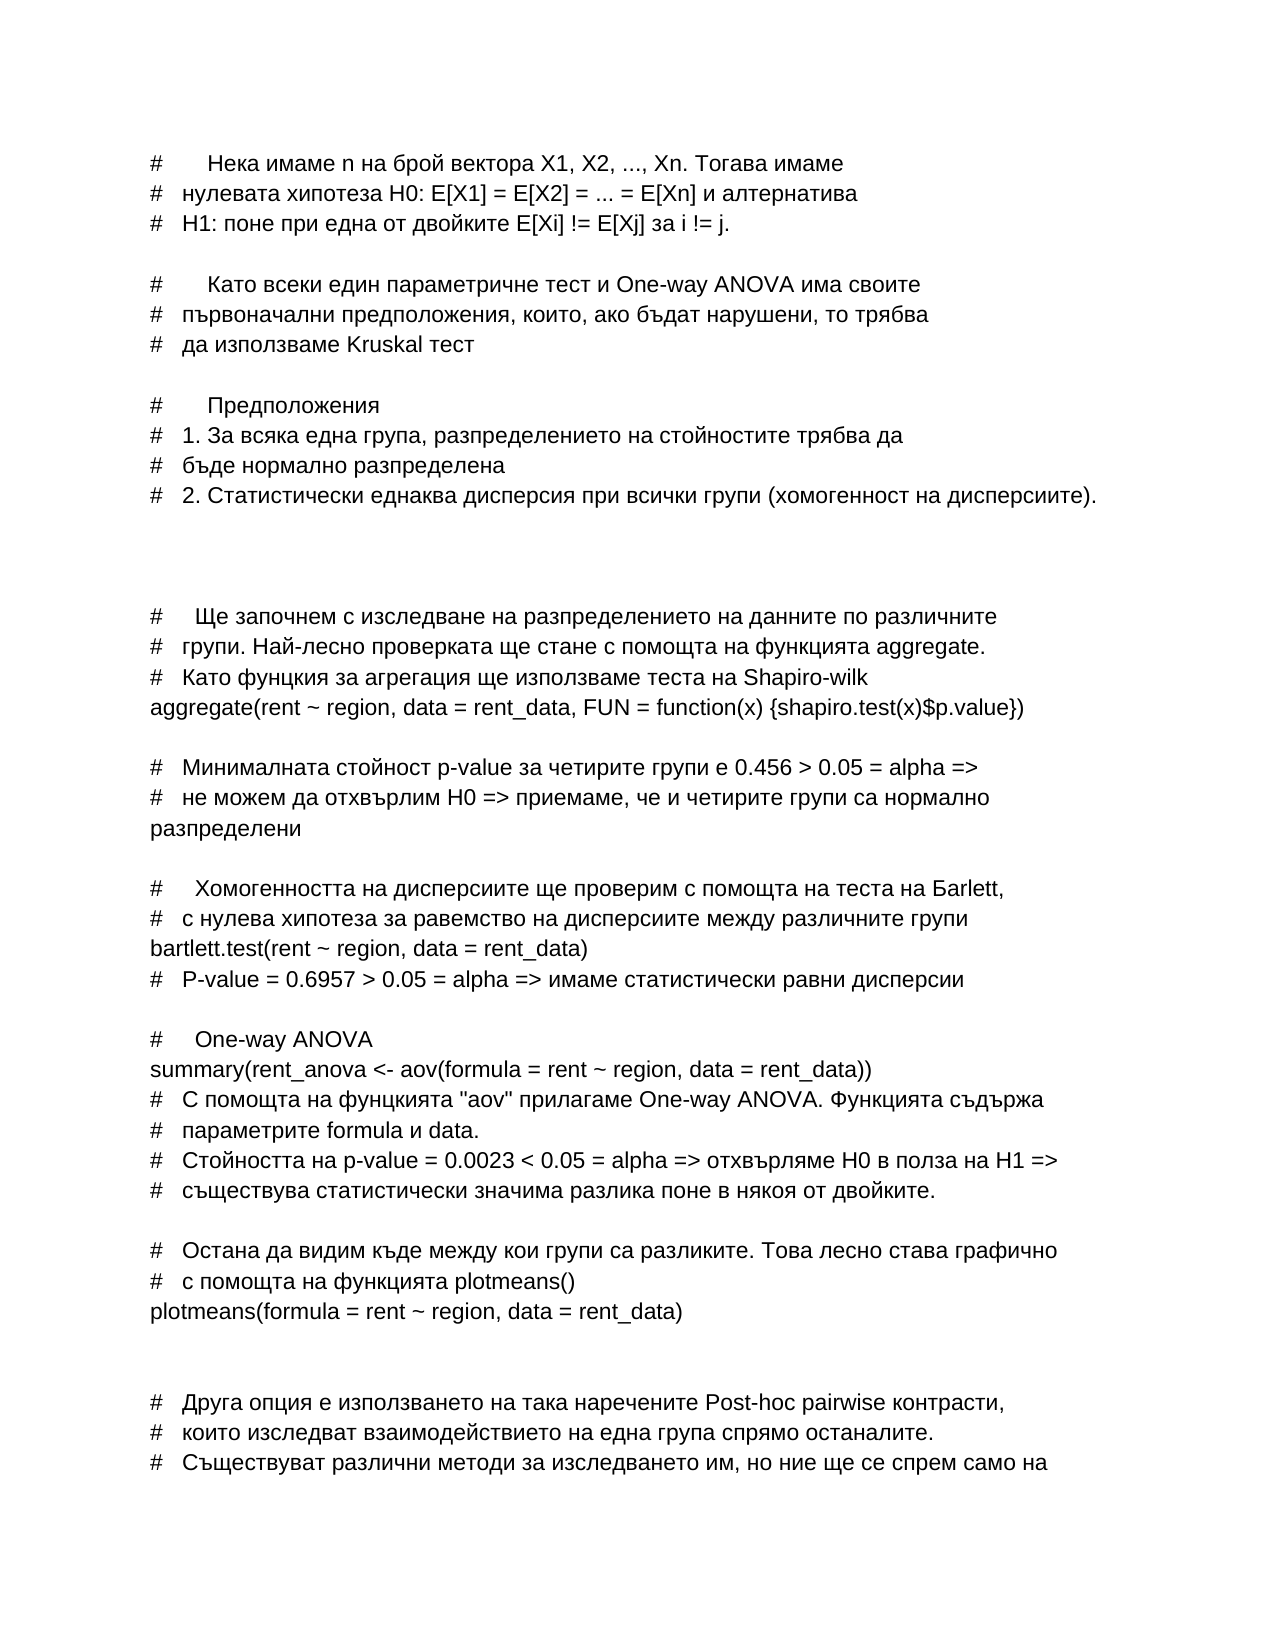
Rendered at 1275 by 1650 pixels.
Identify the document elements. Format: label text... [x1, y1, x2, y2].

text plotmeans(formula = rent ~ region, data = rent_data) [150, 1298, 1125, 1324]
text # Стойността на p-value = 0.0023 < 0.05 = alpha => отхвърляме H0 в полза на H1 => [150, 1147, 1125, 1173]
text # С помощта на фунцкията "aov" прилагаме One-way ANOVA. Функцията съдържа [150, 1086, 1125, 1113]
text # да използваме Kruskal тест [150, 331, 1125, 358]
text # Остана да видим къде между кои групи са разликите. Това лесно става графично [150, 1237, 1125, 1264]
text # Друга опция е използването на така наречените Post-hoc pairwise контрасти, [150, 1388, 1125, 1415]
text # съществува статистически значима разлика поне в някоя от двойките. [150, 1177, 1125, 1203]
text # първоначални предположения, които, ако бъдат нарушени, то трябва [150, 301, 1125, 327]
text # с помощта на функцията plotmeans() [150, 1268, 1125, 1294]
text # Хомогенността на дисперсиите ще проверим с помощта на теста на Бarlett, [150, 875, 1125, 901]
text # Ще започнем с изследване на разпределението на данните по различните [150, 603, 1125, 629]
text # групи. Най-лесно проверката ще стане с помощта на функцията aggregate. [150, 633, 1125, 660]
text # One-way ANOVA [150, 1026, 1125, 1052]
text # не можем да отхвърлим H0 => приемаме, че и четирите групи са нормално разпределени [150, 784, 1125, 841]
text # 2. Статистически еднаква дисперсия при всички групи (хомогенност на дисперсиите). [150, 482, 1125, 509]
text # P-value = 0.6957 > 0.05 = alpha => имаме статистически равни дисперсии [150, 966, 1125, 992]
text bartlett.test(rent ~ region, data = rent_data) [150, 935, 1125, 962]
text # Нека имаме n на брой вектора X1, X2, ..., Xn. Тогава имаме [150, 150, 1125, 176]
text # Минималната стойност p-value за четирите групи е 0.456 > 0.05 = alpha => [150, 754, 1125, 781]
text # Предположения [150, 392, 1125, 418]
text # H1: поне при една от двойките E[Xi] != E[Xj] за i != j. [150, 210, 1125, 237]
text summary(rent_anova <- aov(formula = rent ~ region, data = rent_data)) [150, 1056, 1125, 1083]
text # които изследват взаимодействието на една група спрямо останалите. [150, 1419, 1125, 1445]
text # Като всеки един параметричне тест и One-way ANOVA има своите [150, 271, 1125, 297]
text # с нулева хипотеза за равемство на дисперсиите между различните групи [150, 905, 1125, 932]
text # нулевата хипотеза Н0: E[X1] = E[X2] = ... = E[Xn] и алтернатива [150, 180, 1125, 207]
text # Като фунцкия за агрегация ще използваме теста на Shapiro-wilk [150, 663, 1125, 690]
text # Съществуват различни методи за изследването им, но ние ще се спрем само на [150, 1449, 1125, 1475]
text # 1. За всяка една група, разпределението на стойностите трябва да [150, 422, 1125, 448]
text # параметрите formula и data. [150, 1117, 1125, 1143]
text # бъде нормално разпределена [150, 452, 1125, 478]
text aggregate(rent ~ region, data = rent_data, FUN = function(x) {shapiro.test(x)$p.value}) [150, 694, 1125, 720]
